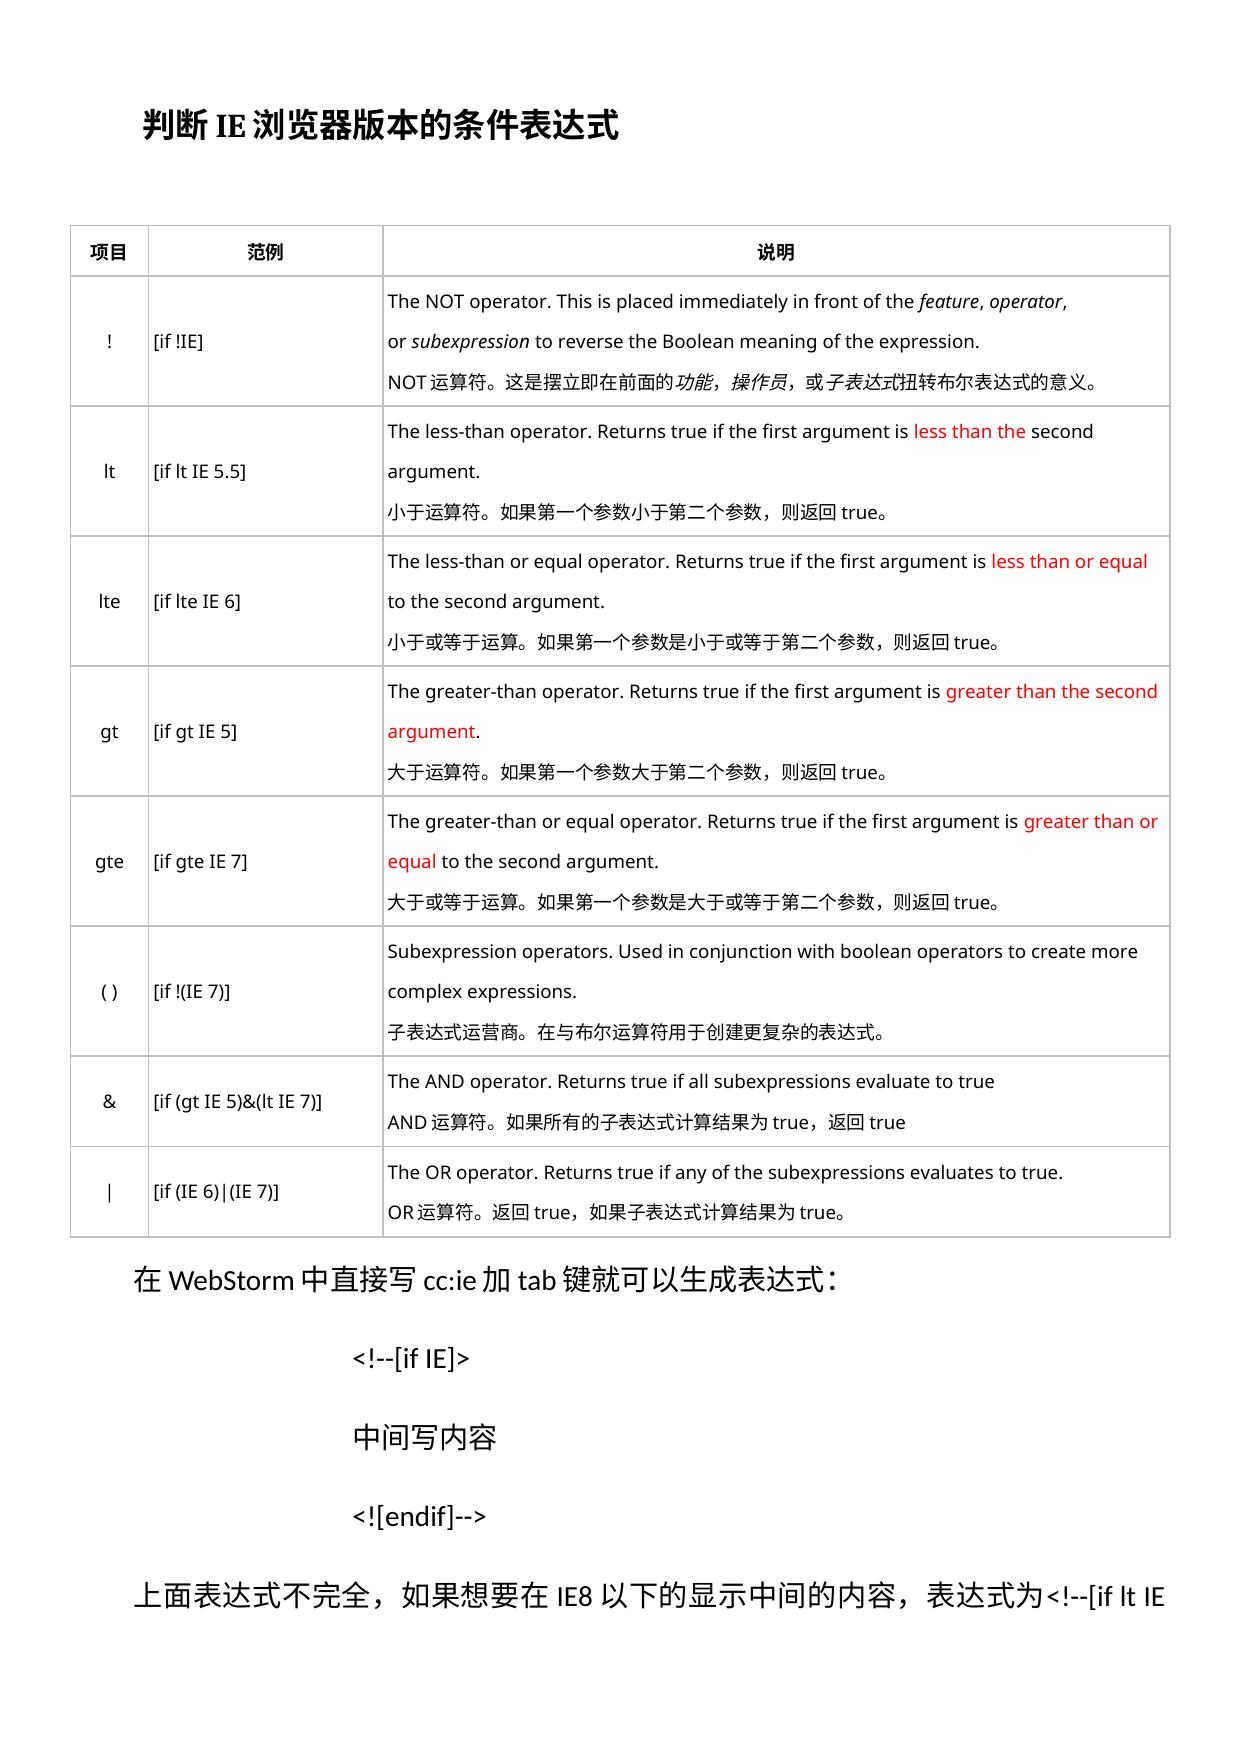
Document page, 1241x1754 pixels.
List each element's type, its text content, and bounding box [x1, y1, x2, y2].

text 中间写内容 [75, 1396, 1165, 1475]
table_cell The OR operator. Returns true if any of the subexpressions evaluates to true. OR运算符。返回true，如果子表达式计算结果为true。 [384, 1147, 1169, 1236]
table_cell The AND operator. Returns true if all subexpressions evaluate to true AND运算符。如果所有的子表达式计算结果为true，返回true [384, 1057, 1169, 1146]
table_header 范例 [149, 226, 382, 275]
table_cell [if !IE] [149, 277, 382, 405]
table_header 说明 [384, 226, 1169, 275]
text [75, 1554, 1165, 1633]
table_cell [if lt IE 5.5] [149, 407, 382, 535]
table_cell [if (gt IE 5)&(lt IE 7)] [149, 1057, 382, 1146]
text <!--[if IE]> [75, 1338, 1165, 1378]
table_cell [if lte IE 6] [149, 537, 382, 665]
table_cell ( ) [71, 927, 148, 1055]
text <![endif]--> [75, 1496, 1165, 1536]
table_cell & [71, 1057, 148, 1146]
table_header 项目 [71, 226, 148, 275]
table_cell [if !(IE 7)] [149, 927, 382, 1055]
table_cell lte [71, 537, 148, 665]
table_cell [if gte IE 7] [149, 797, 382, 925]
table_cell lt [71, 407, 148, 535]
table_cell gte [71, 797, 148, 925]
table_cell [if (IE 6)|(IE 7)] [149, 1147, 382, 1236]
table_cell ! [71, 277, 148, 405]
table_cell | [71, 1147, 148, 1236]
table_cell The less-than operator. Returns true if the first argument is less than the second argument. 小于运算符。如果第一个参数小于第二个参数，则返回true。 [384, 407, 1169, 535]
table_cell Subexpression operators. Used in conjunction with boolean operators to create more complex expressions. 子表达式运营商。在与布尔运算符用于创建更复杂的表达式。 [384, 927, 1169, 1055]
table_cell [if gt IE 5] [149, 667, 382, 795]
table_cell The less-than or equal operator. Returns true if the first argument is less than or equal to the second argument. 小于或等于运算。如果第一个参数是小于或等于第二个参数，则返回true。 [384, 537, 1169, 665]
text 在WebStorm中直接写cc:ie加tab键就可以生成表达式： [75, 1238, 1165, 1317]
table_cell The greater-than or equal operator. Returns true if the first argument is greater than or equal to the second argument. 大于或等于运算。如果第一个参数是大于或等于第二个参数，则返回true。 [384, 797, 1169, 925]
table_cell gt [71, 667, 148, 795]
subtitle 判断IE浏览器版本的条件表达式 [75, 83, 1165, 163]
table_cell The NOT operator. This is placed immediately in front of the feature, operator, or subexpression to reverse the Boolean meaning of the expression. NOT运算符。这是摆立即在前面的功能，操作员，或子表达式扭转布尔表达式的意义。 [384, 277, 1169, 405]
table_cell The greater-than operator. Returns true if the first argument is greater than the second argument. 大于运算符。如果第一个参数大于第二个参数，则返回true。 [384, 667, 1169, 795]
